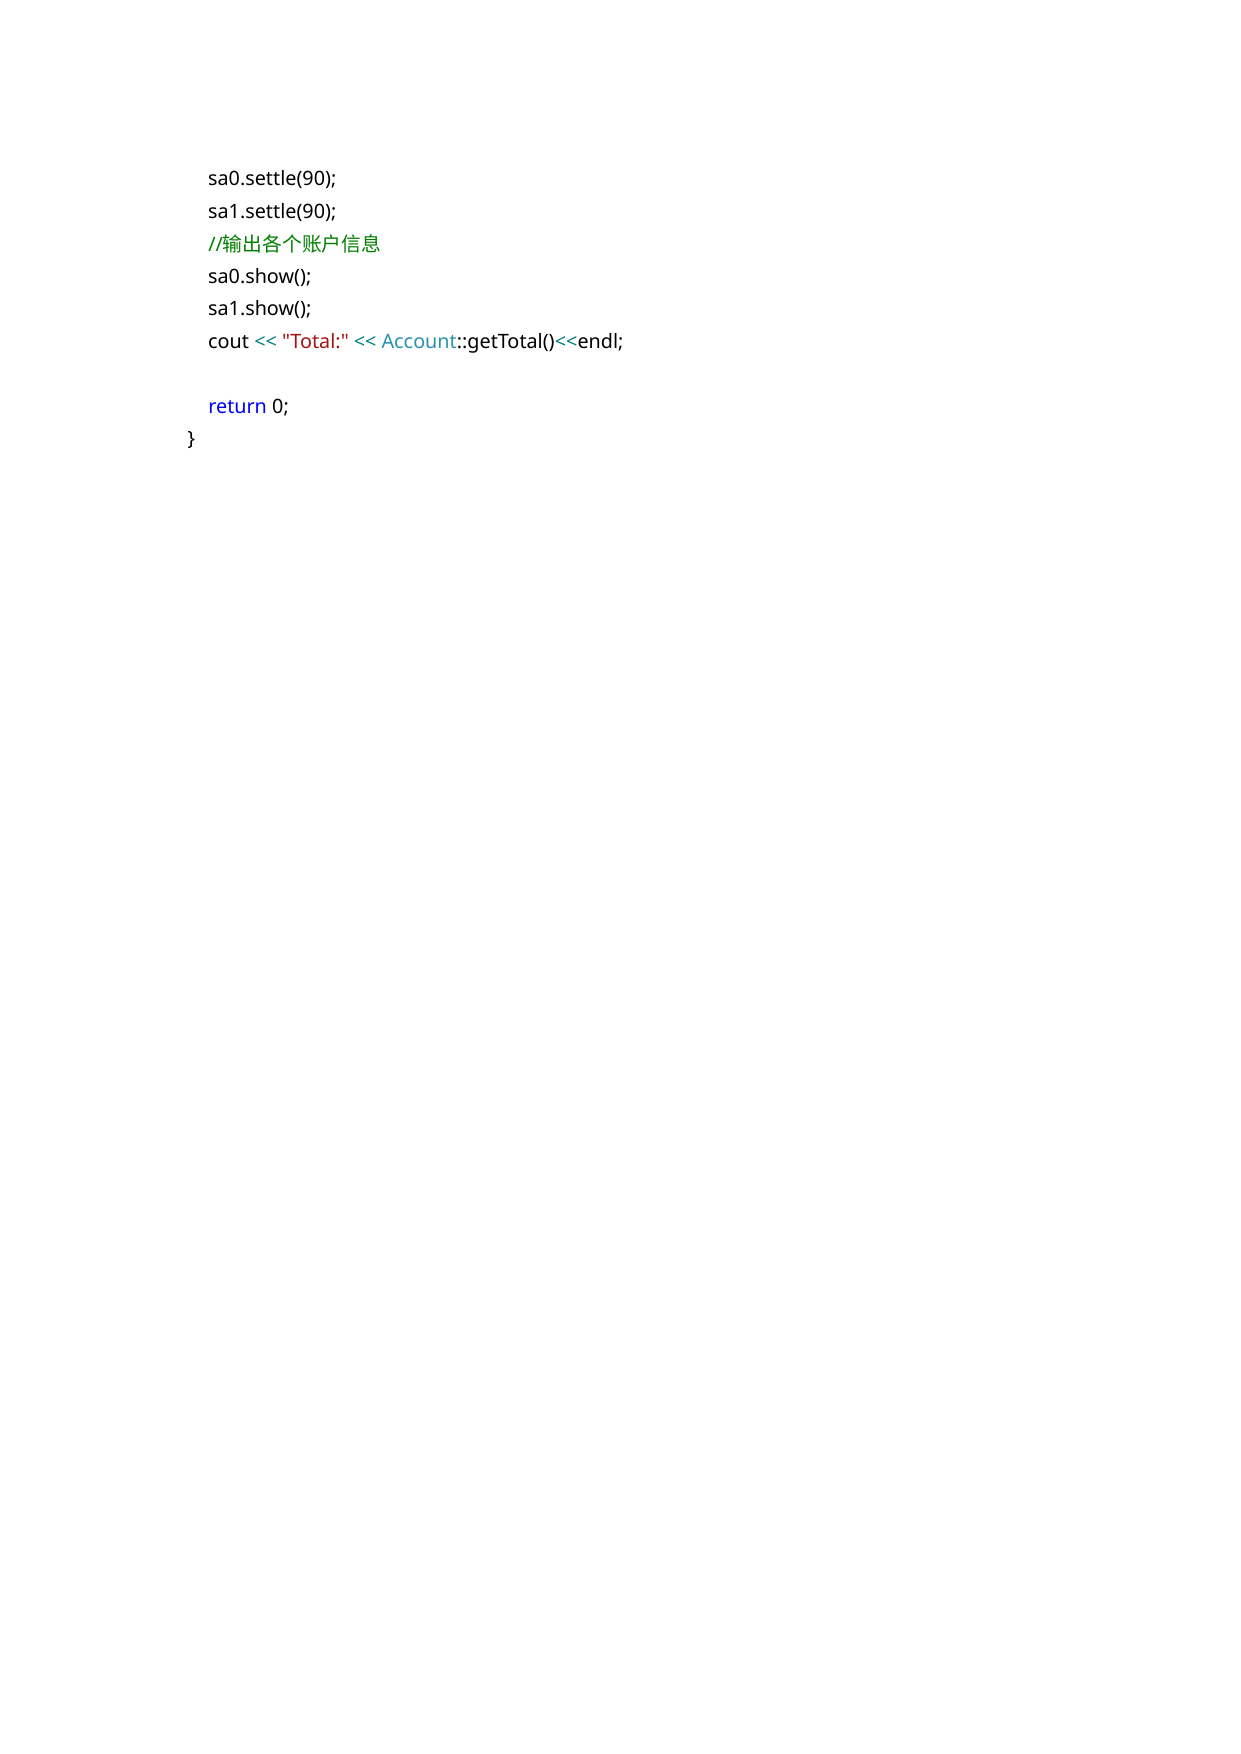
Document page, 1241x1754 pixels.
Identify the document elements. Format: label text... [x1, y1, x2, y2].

text sa1.show(); [187, 292, 1053, 324]
text sa1.settle(90); [187, 194, 1053, 227]
text sa0.settle(90); [187, 162, 1053, 194]
text cout << "Total:" << Account::getTotal()<<endl; [187, 324, 1053, 357]
text } [187, 422, 1053, 454]
text return 0; [187, 389, 1053, 422]
text sa0.show(); [187, 259, 1053, 292]
text //输出各个账户信息 [187, 227, 1053, 259]
